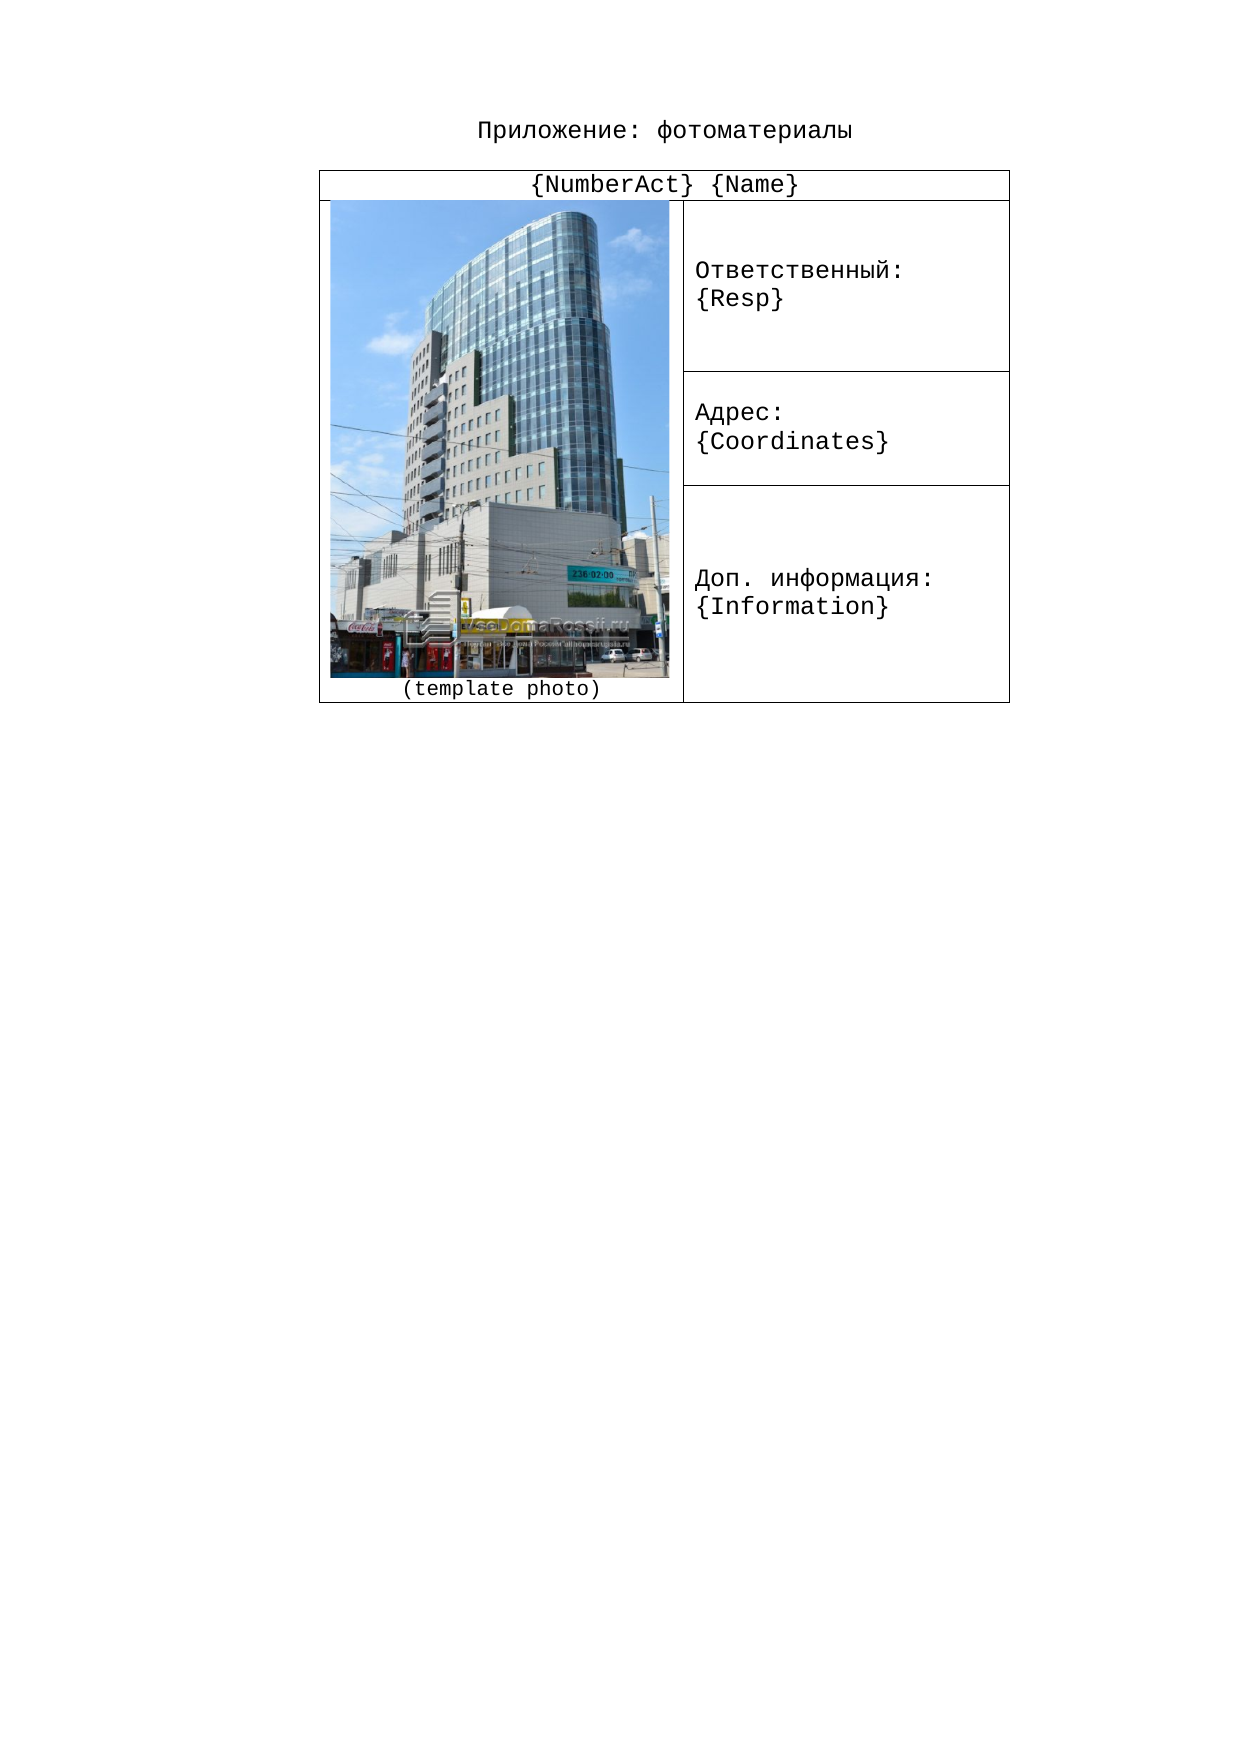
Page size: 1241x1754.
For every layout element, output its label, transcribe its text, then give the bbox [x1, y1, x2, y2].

picture [330, 200, 670, 678]
table_cell Адрес: {Coordinates} [684, 372, 1009, 485]
text Приложение: фотоматериалы [177, 118, 1152, 146]
table_header {NumberAct} {Name} [320, 171, 1009, 199]
table_cell Доп. информация: {Information} [684, 486, 1009, 702]
table_cell (template photo) [320, 201, 683, 702]
table_cell Ответственный: {Resp} [684, 201, 1009, 371]
